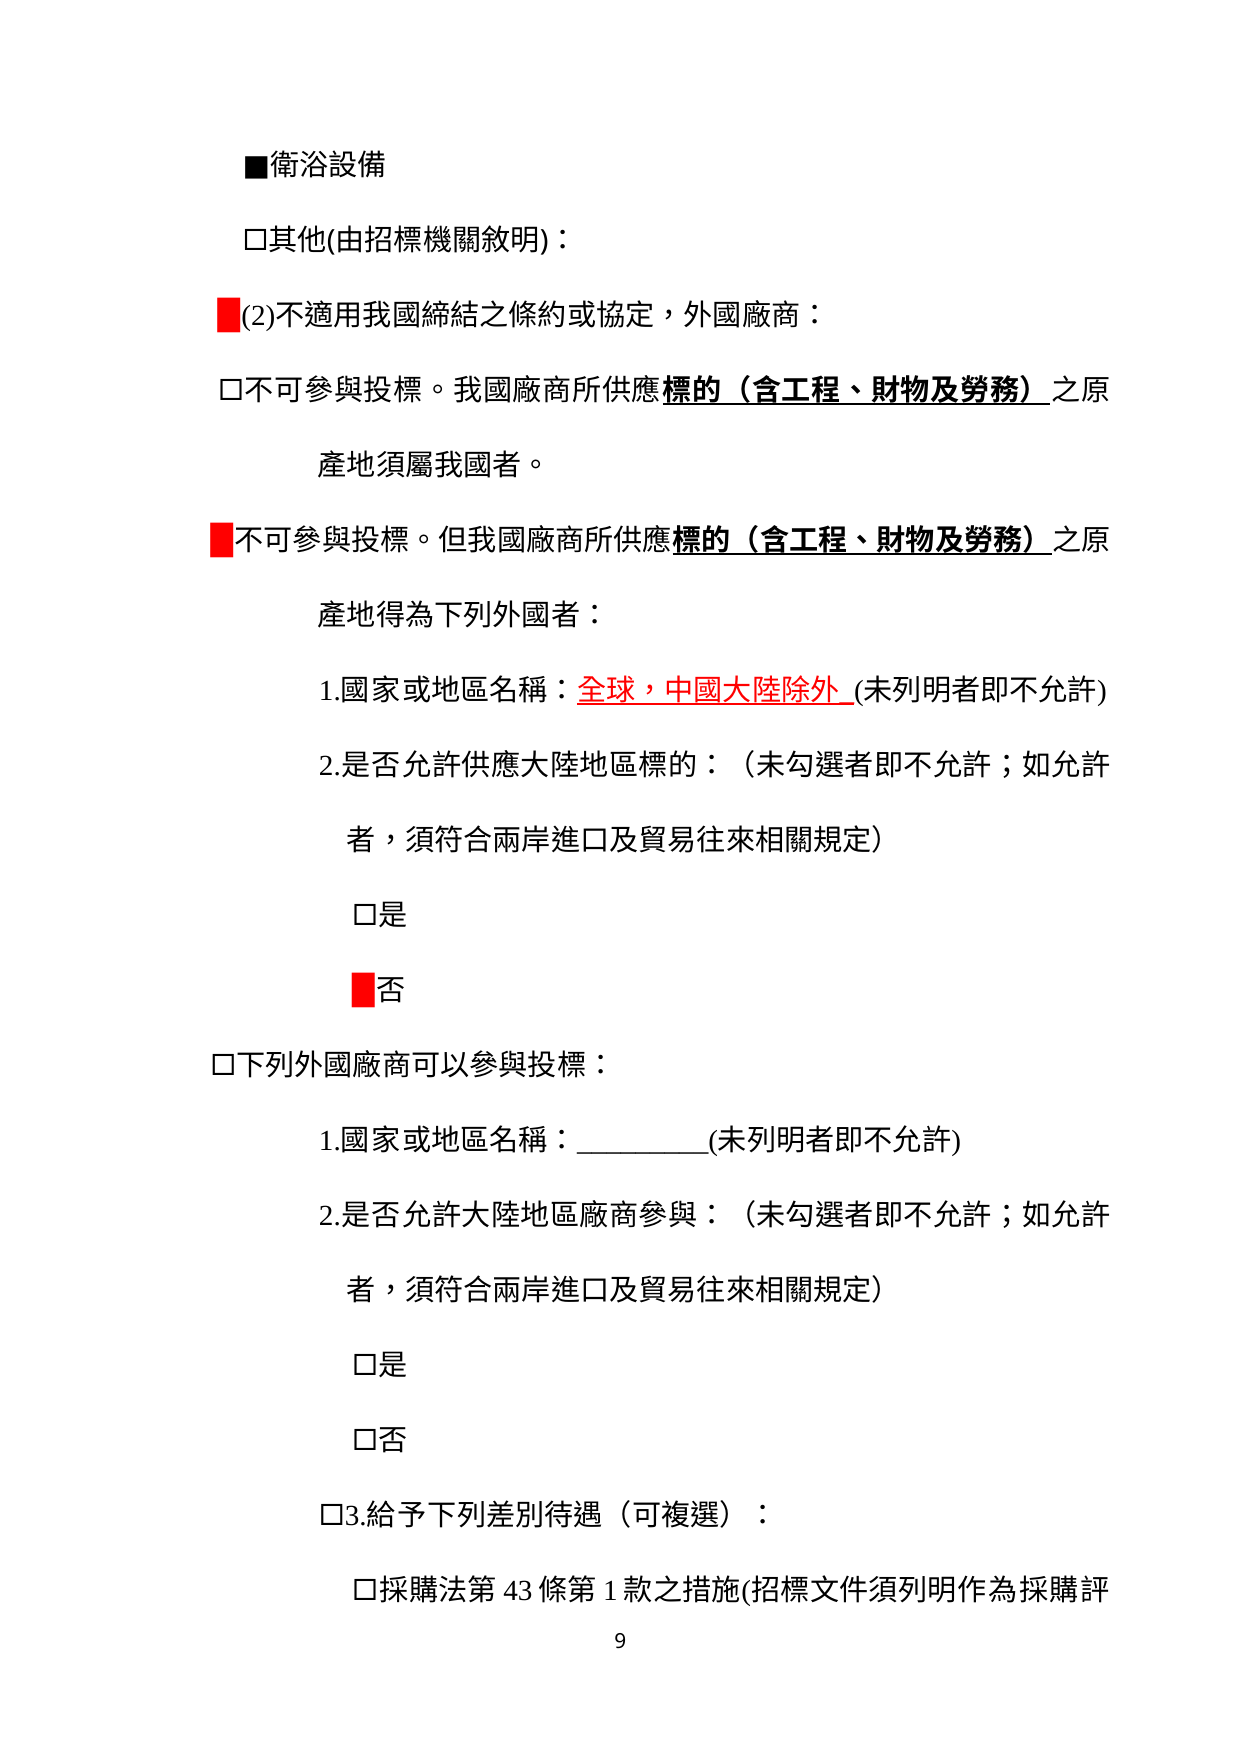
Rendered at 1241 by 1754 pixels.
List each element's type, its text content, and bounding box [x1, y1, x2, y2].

text 2.是否允許大陸地區廠商參與：（未勾選者即不允許；如允許者，須符合兩岸進口及貿易往來相關規定） [319, 1175, 1110, 1325]
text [352, 1550, 1110, 1625]
text █否 [352, 950, 1110, 1025]
text 是 [352, 875, 1110, 950]
text 是 [352, 1325, 1110, 1400]
text 2.是否允許供應大陸地區標的：（未勾選者即不允許；如允許者，須符合兩岸進口及貿易往來相關規定） [319, 725, 1110, 875]
text █(2)不適用我國締結之條約或協定，外國廠商： [217, 275, 1110, 350]
text 不可參與投標。我國廠商所供應標的（含工程、財物及勞務）之原產地須屬我國者。 [130, 350, 1110, 500]
text ■衛浴設備 [242, 125, 1110, 200]
text █不可參與投標。但我國廠商所供應標的（含工程、財物及勞務）之原產地得為下列外國者： [130, 500, 1110, 650]
text 下列外國廠商可以參與投標： [130, 1025, 1110, 1100]
text 1.國家或地區名稱：全球，中國大陸除外_(未列明者即不允許) [319, 650, 1110, 725]
text 否 [352, 1400, 1110, 1475]
text 1.國家或地區名稱：_________(未列明者即不允許) [319, 1100, 1110, 1175]
text 其他(由招標機關敘明)： [242, 200, 1110, 275]
text 3.給予下列差別待遇（可複選）： [319, 1475, 1110, 1550]
